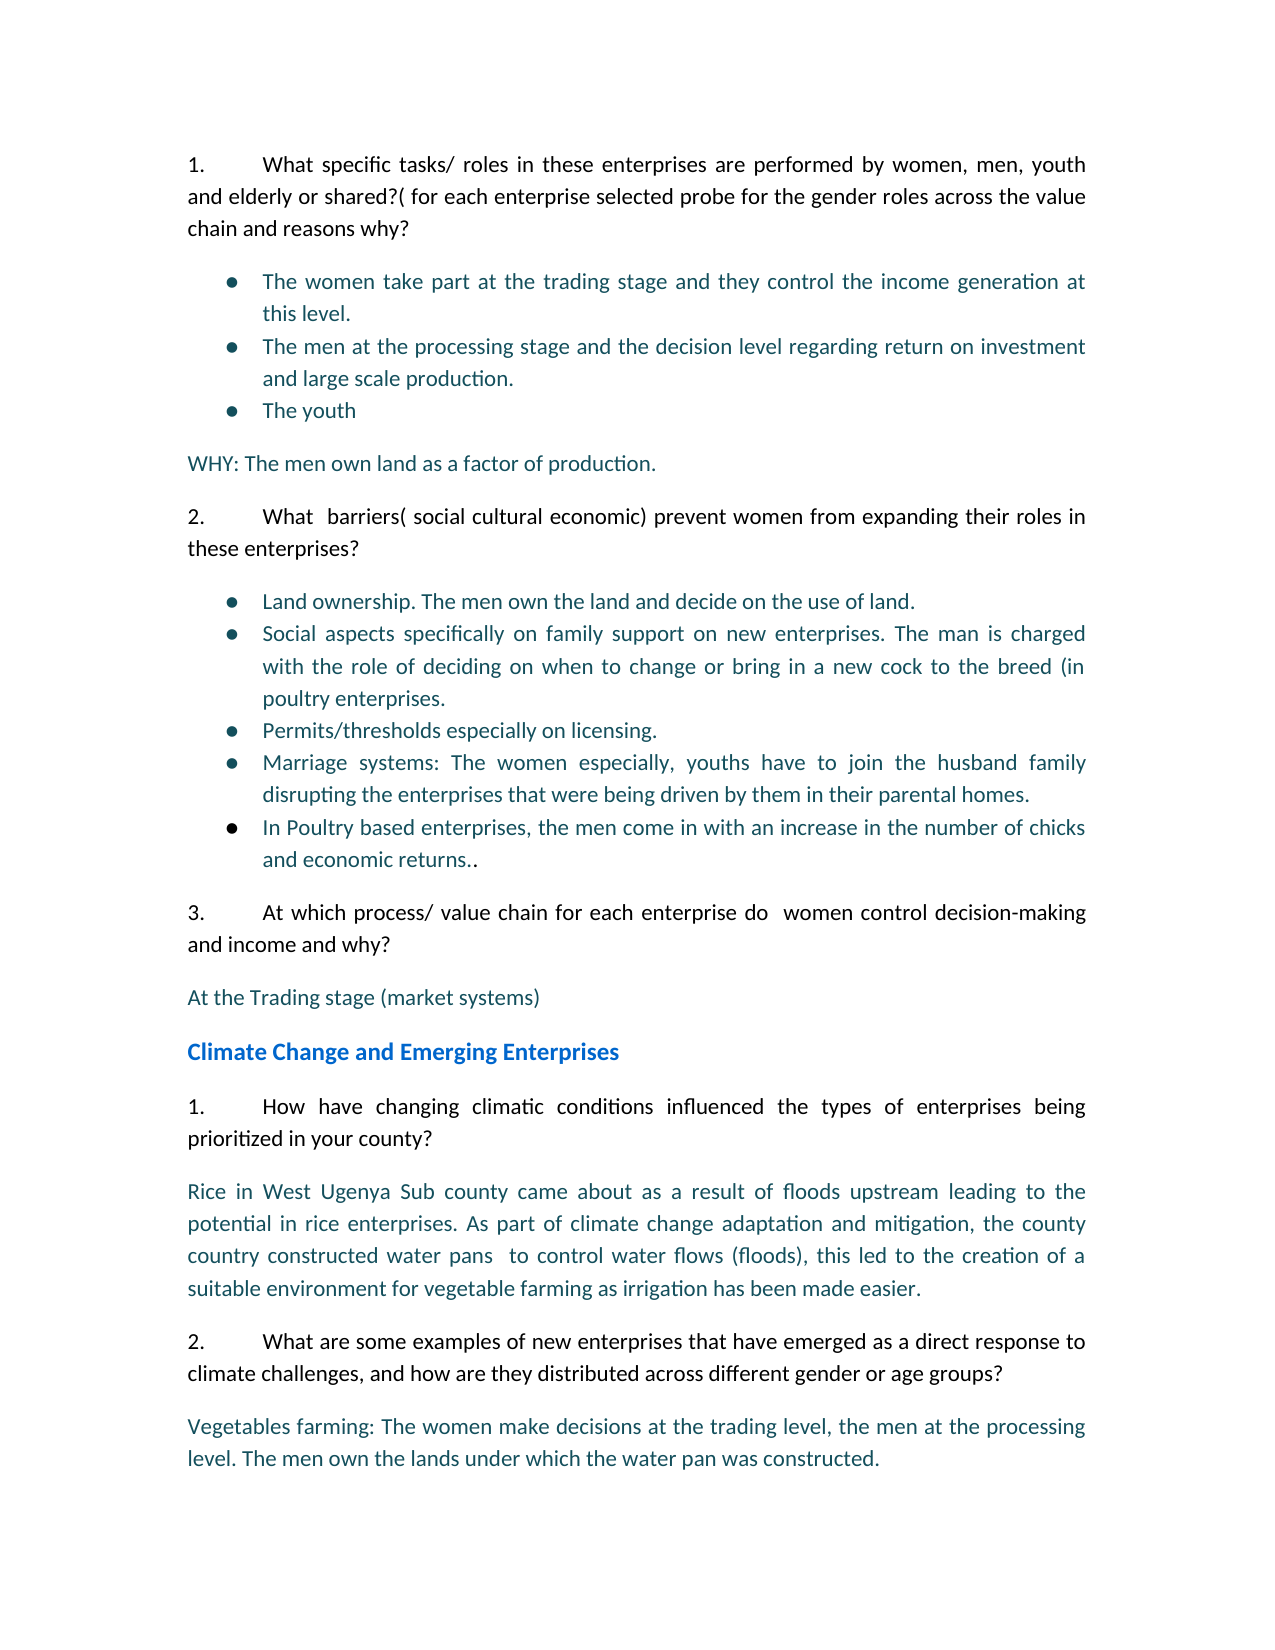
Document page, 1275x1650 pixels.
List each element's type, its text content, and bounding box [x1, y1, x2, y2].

list In Poultry based enterprises, the men come in with an increase in the number of chicks and economic returns.. [225, 813, 1087, 873]
text At the Trading stage (market systems) [187, 983, 1087, 1011]
text 1. How have changing climatic conditions influenced the types of enterprises being prioritized in your county? [187, 1092, 1087, 1152]
list Marriage systems: The women especially, youths have to join the husband family disrupting the enterprises that were being driven by them in their parental homes. [225, 748, 1087, 808]
text 2. What barriers( social cultural economic) prevent women from expanding their roles in these enterprises? [187, 502, 1087, 562]
list Permits/thresholds especially on licensing. [225, 716, 1087, 744]
text 1. What specific tasks/ roles in these enterprises are performed by women, men, youth and elderly or shared?( for each enterprise selected probe for the gender roles across the value chain and reasons why? [187, 150, 1087, 242]
list The men at the processing stage and the decision level regarding return on investment and large scale production. [225, 332, 1087, 392]
text WHY: The men own land as a factor of production. [187, 449, 1087, 477]
text Climate Change and Emerging Enterprises [187, 1036, 1087, 1067]
text 2. What are some examples of new enterprises that have emerged as a direct response to climate challenges, and how are they distributed across different gender or age groups? [187, 1327, 1087, 1387]
list Land ownership. The men own the land and decide on the use of land. [225, 587, 1087, 615]
list Social aspects specifically on family support on new enterprises. The man is charged with the role of deciding on when to change or bring in a new cock to the breed (in poultry enterprises. [225, 619, 1087, 712]
text Vegetables farming: The women make decisions at the trading level, the men at the processing level. The men own the lands under which the water pan was constructed. [187, 1412, 1087, 1472]
list The women take part at the trading stage and they control the income generation at this level. [225, 267, 1087, 328]
text Rice in West Ugenya Sub county came about as a result of floods upstream leading to the potential in rice enterprises. As part of climate change adaptation and mitigation, the county country constructed water pans to control water flows (floods), this led to the creation of a suitable environment for vegetable farming as irrigation has been made easier. [187, 1177, 1087, 1302]
text 3. At which process/ value chain for each enterprise do women control decision-making and income and why? [187, 898, 1087, 958]
list The youth [225, 396, 1087, 424]
